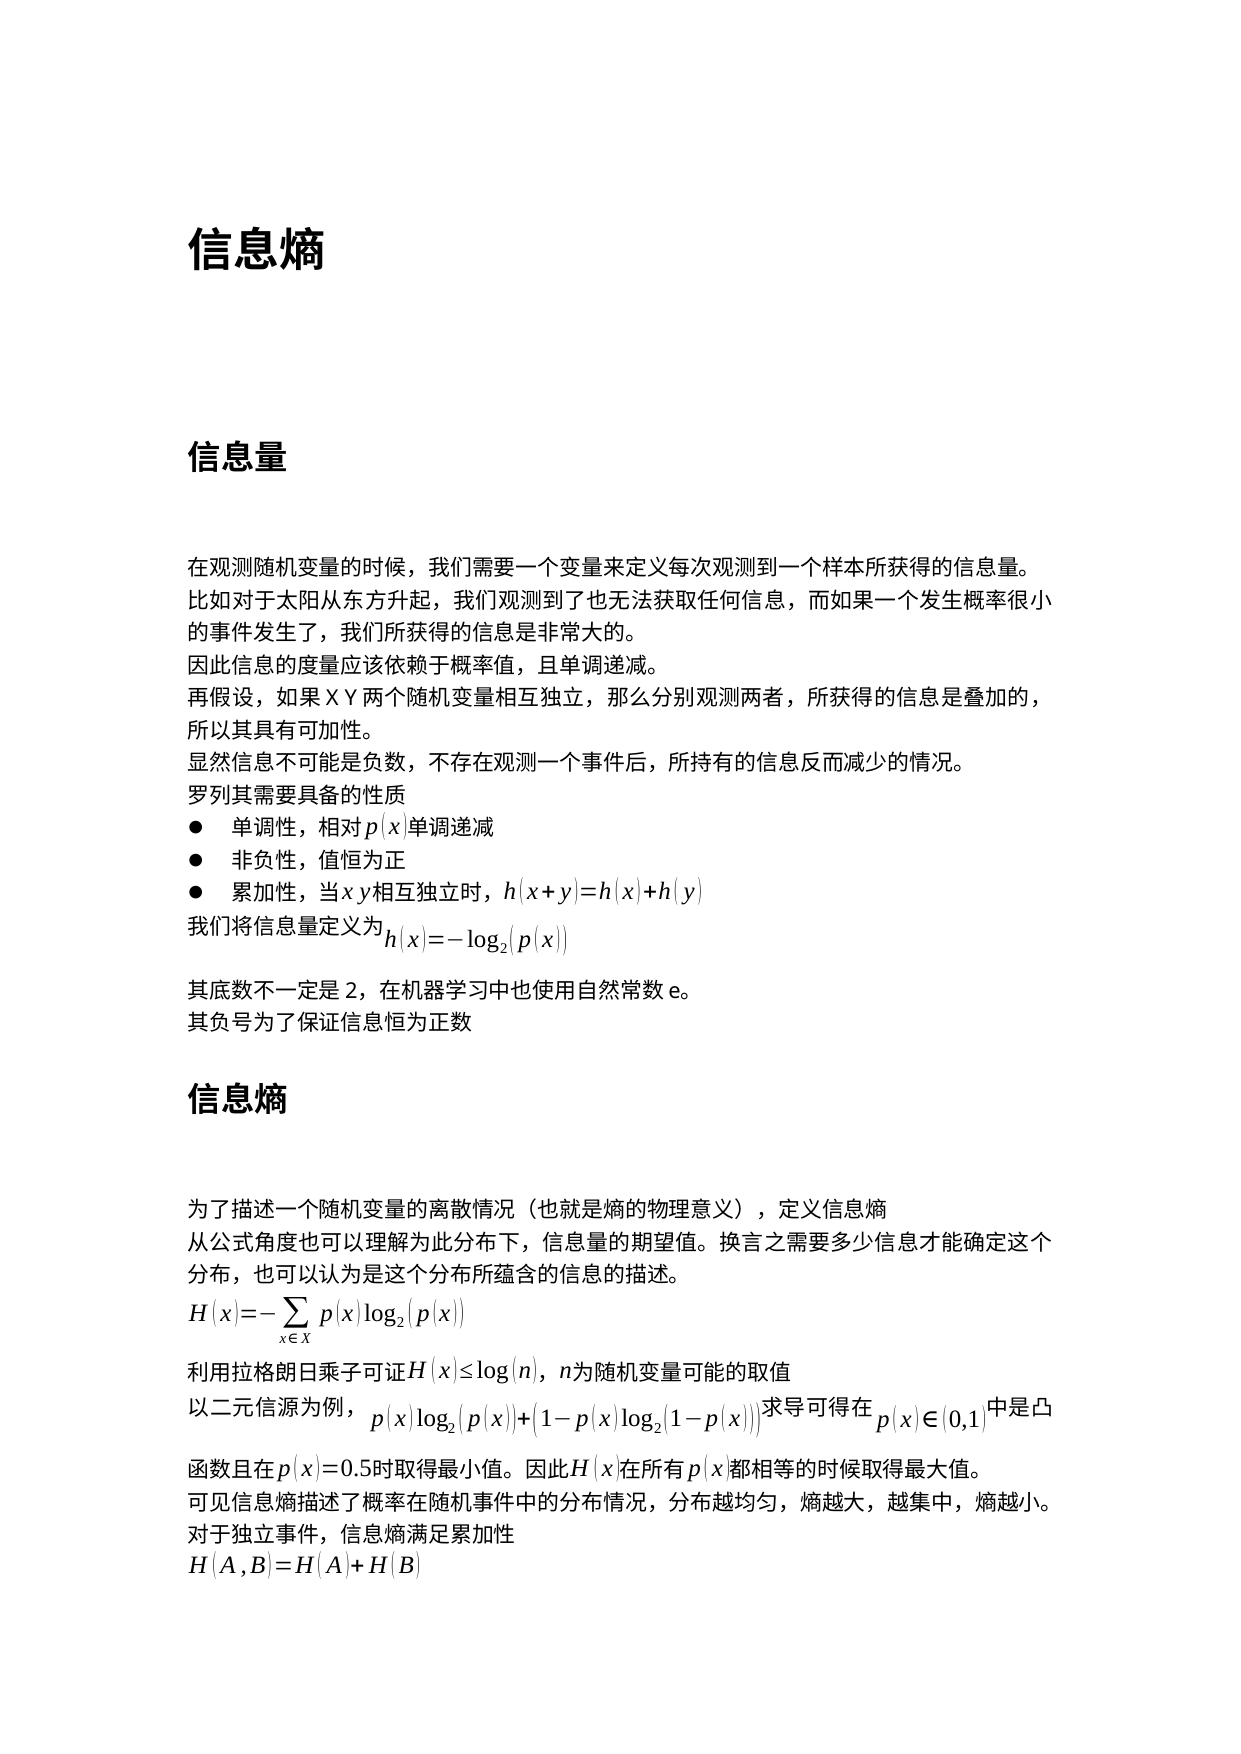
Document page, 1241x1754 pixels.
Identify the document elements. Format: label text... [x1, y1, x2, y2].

text 罗列其需要具备的性质 [187, 777, 1053, 810]
text 其底数不一定是2，在机器学习中也使用自然常数e。 [187, 972, 1053, 1005]
text 我们将信息量定义为 [187, 907, 1053, 972]
text 其负号为了保证信息恒为正数 [187, 1005, 1053, 1037]
text 在观测随机变量的时候，我们需要一个变量来定义每次观测到一个样本所获得的信息量。 [187, 550, 1053, 582]
text 从公式角度也可以理解为此分布下，信息量的期望值。换言之需要多少信息才能确定这个分布，也可以认为是这个分布所蕴含的信息的描述。 [187, 1224, 1053, 1289]
subtitle 信息熵 [187, 197, 1053, 295]
text 可见信息熵描述了概率在随机事件中的分布情况，分布越均匀，熵越大，越集中，熵越小。 [187, 1484, 1053, 1517]
text 显然信息不可能是负数，不存在观测一个事件后，所持有的信息反而减少的情况。 [187, 745, 1053, 777]
text 为了描述一个随机变量的离散情况（也就是熵的物理意义），定义信息熵 [187, 1192, 1053, 1224]
subtitle 信息量 [187, 423, 1053, 488]
list 单调性，相对单调递减 [187, 810, 1053, 842]
text 再假设，如果X Y两个随机变量相互独立，那么分别观测两者，所获得的信息是叠加的，所以其具有可加性。 [187, 680, 1053, 745]
text 利用拉格朗日乘子可证，为随机变量可能的取值 [187, 1354, 1053, 1387]
text 对于独立事件，信息熵满足累加性 [187, 1517, 1053, 1549]
text 因此信息的度量应该依赖于概率值，且单调递减。 [187, 647, 1053, 680]
text 比如对于太阳从东方升起，我们观测到了也无法获取任何信息，而如果一个发生概率很小的事件发生了，我们所获得的信息是非常大的。 [187, 582, 1053, 647]
subtitle 信息熵 [187, 1064, 1053, 1129]
list 非负性，值恒为正 [187, 842, 1053, 875]
text 以二元信源为例，求导可得在中是凸函数且在时取得最小值。因此在所有都相等的时候取得最大值。 [187, 1387, 1053, 1484]
list 累加性，当相互独立时， [187, 875, 1053, 907]
